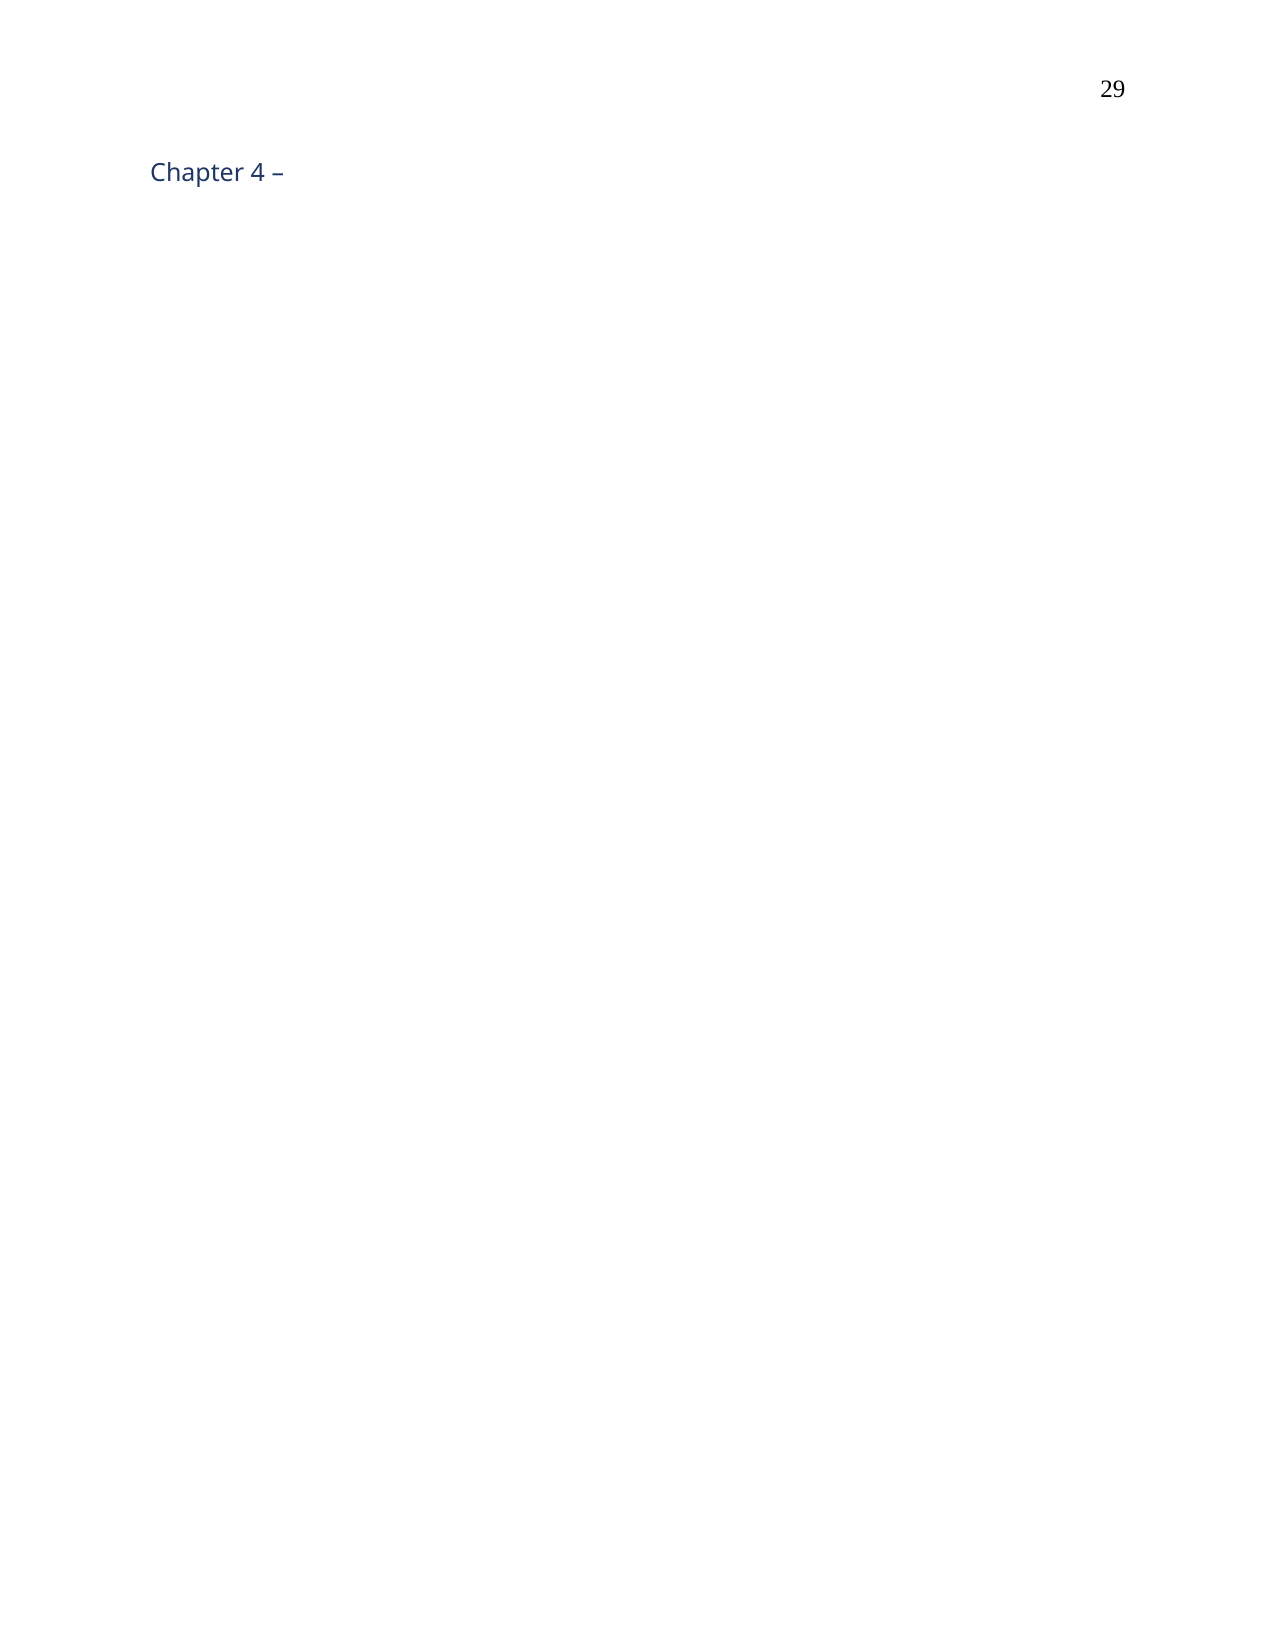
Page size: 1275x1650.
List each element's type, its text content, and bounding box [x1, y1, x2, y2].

subtitle Chapter 4 – [150, 154, 1125, 188]
